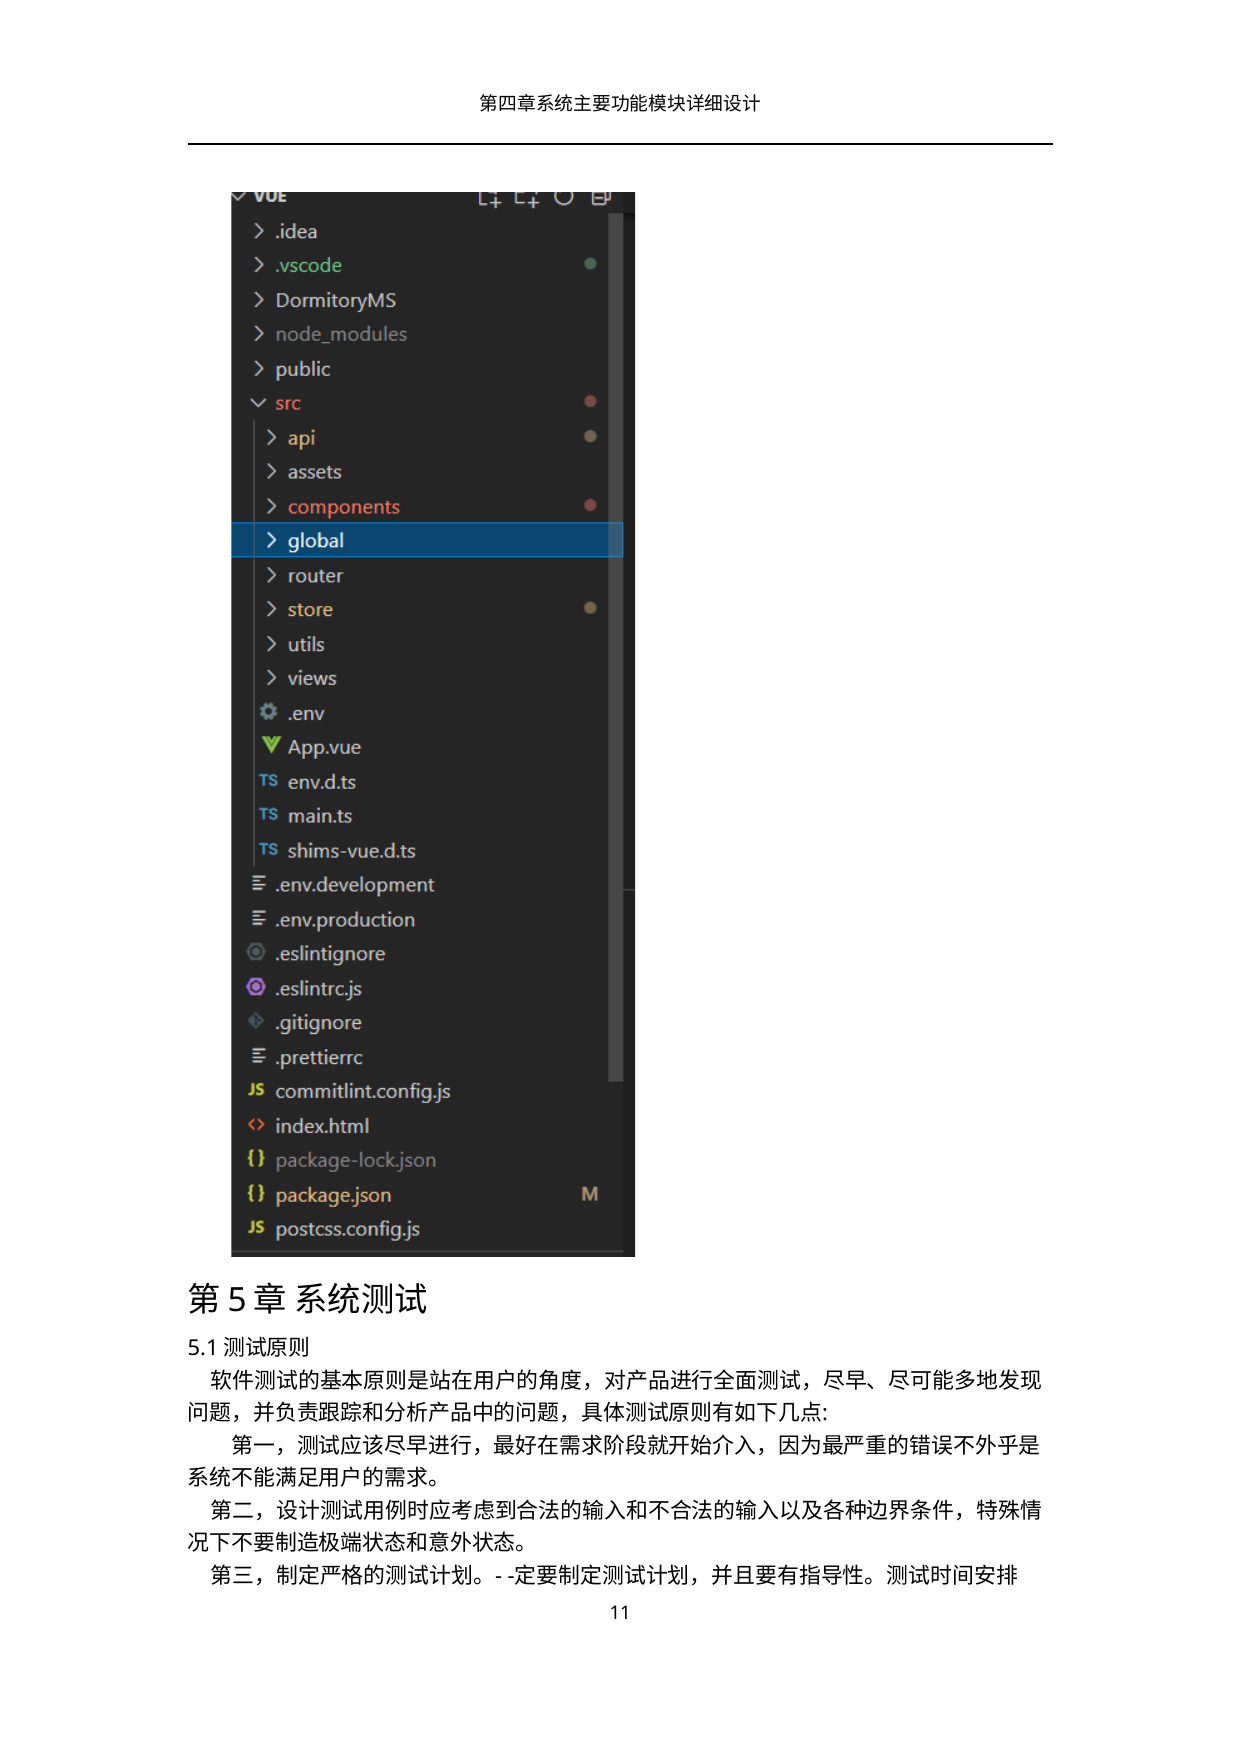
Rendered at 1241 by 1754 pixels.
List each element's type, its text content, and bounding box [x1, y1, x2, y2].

text 第5章 系统测试 [187, 1265, 1053, 1330]
text 第一，测试应该尽早进行，最好在需求阶段就开始介入，因为最严重的错误不外乎是系统不能满足用户的需求。 第二，设计测试用例时应考虑到合法的输入和不合法的输入以及各种边界条件，特殊情况下不要制造极端状态和意外状态。 第三，制定严格的测试计划。- -定要制定测试计划，并且要有指导性。测试时间安排 [187, 1427, 1053, 1590]
text 5.1测试原则 软件测试的基本原则是站在用户的角度，对产品进行全面测试，尽早、尽可能多地发现问题，并负责跟踪和分析产品中的问题，具体测试原则有如下几点: [187, 1330, 1053, 1427]
picture [231, 192, 636, 1257]
